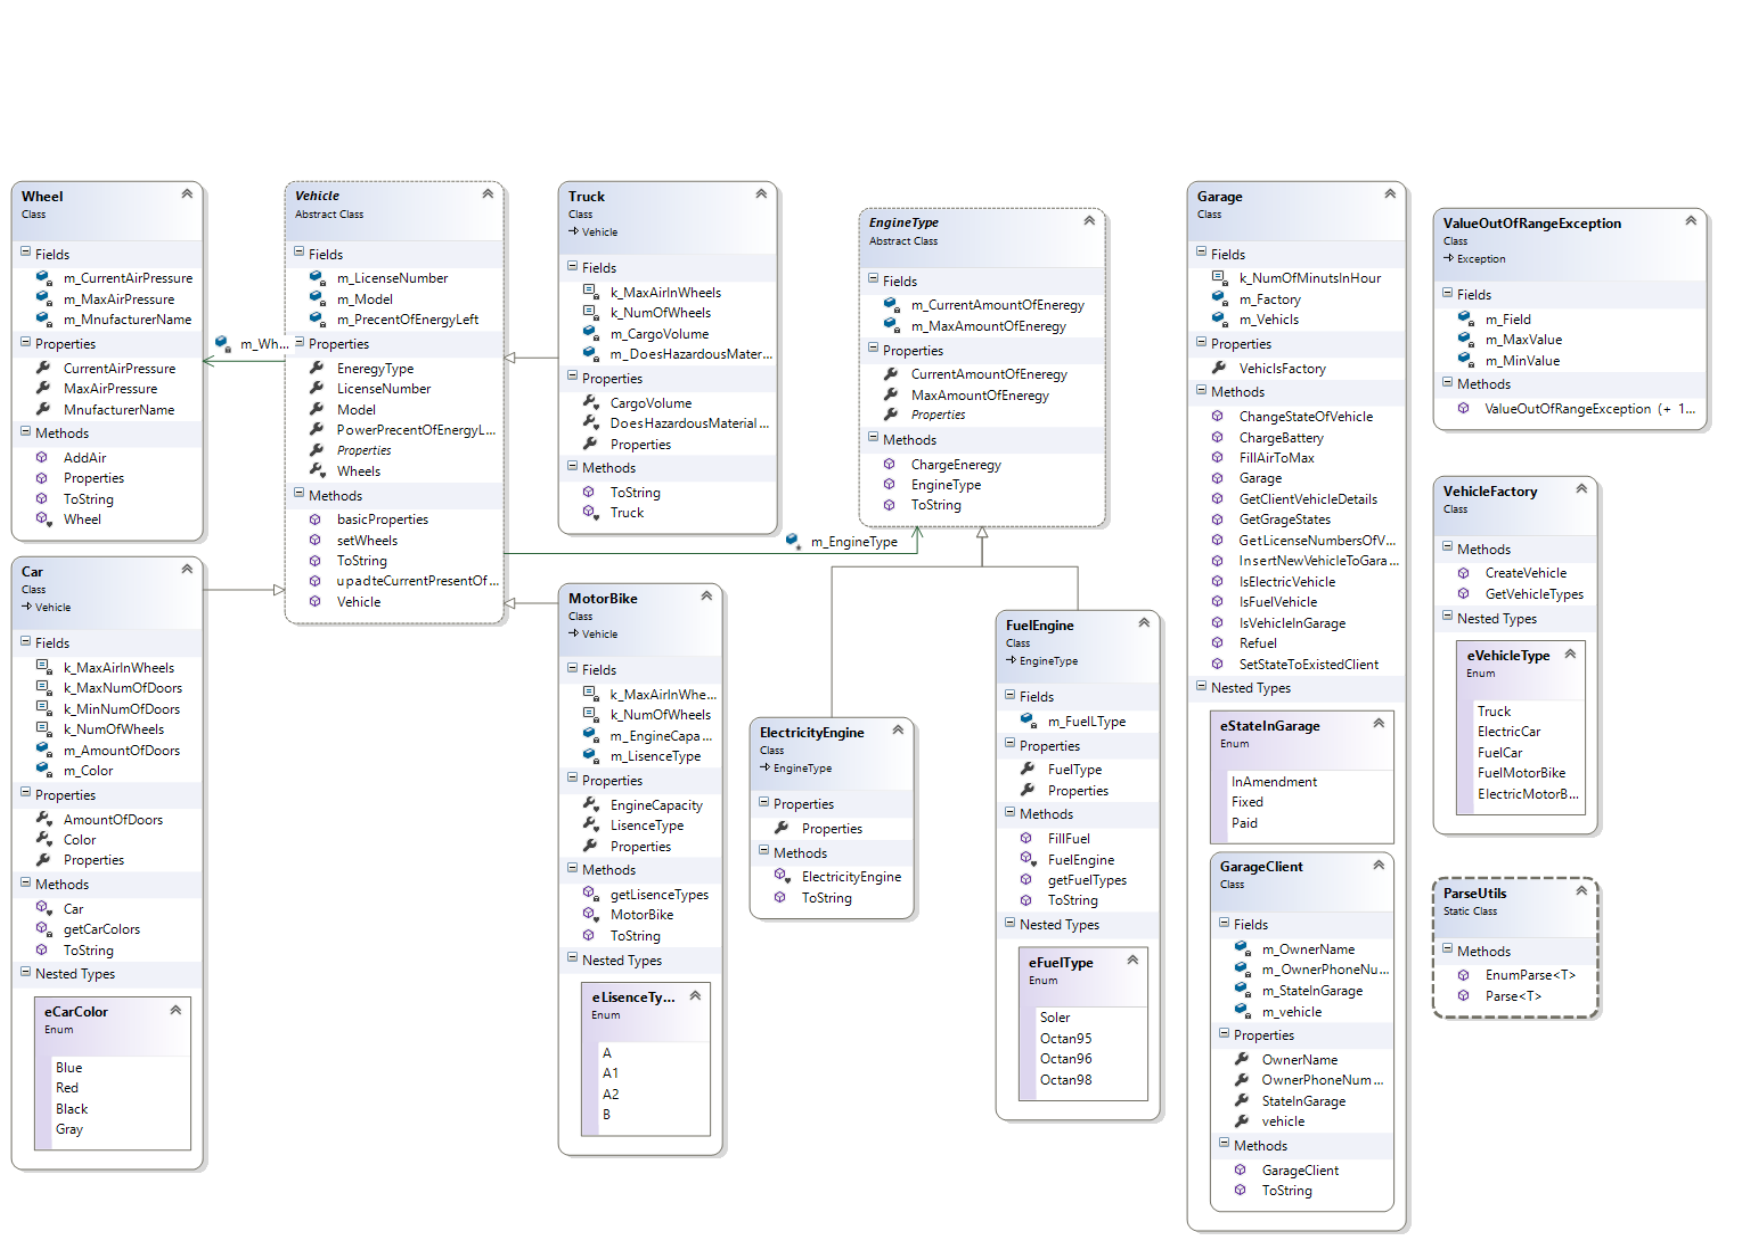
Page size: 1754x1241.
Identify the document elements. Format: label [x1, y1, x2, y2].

picture [0, 170, 1710, 1237]
